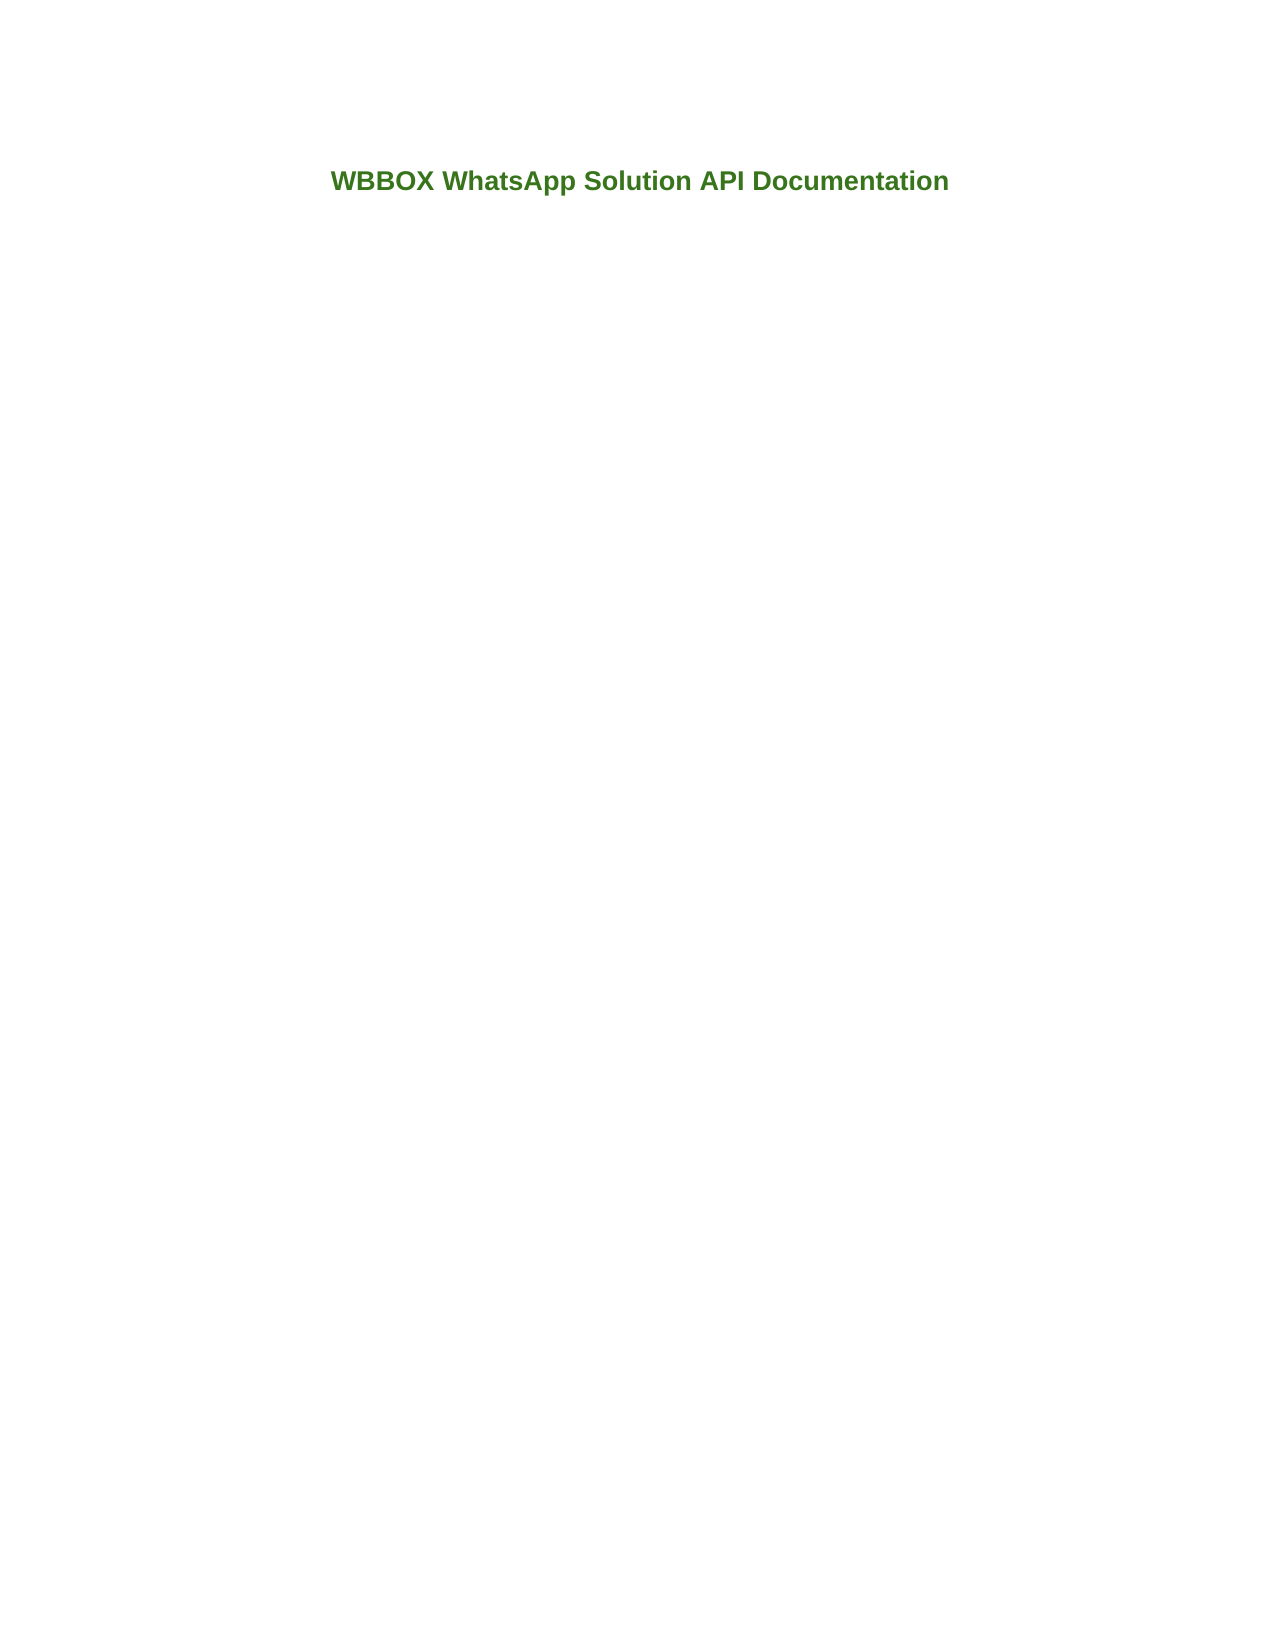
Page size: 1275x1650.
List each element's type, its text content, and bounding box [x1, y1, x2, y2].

title WBBOX WhatsApp Solution API Documentation [294, 164, 985, 196]
